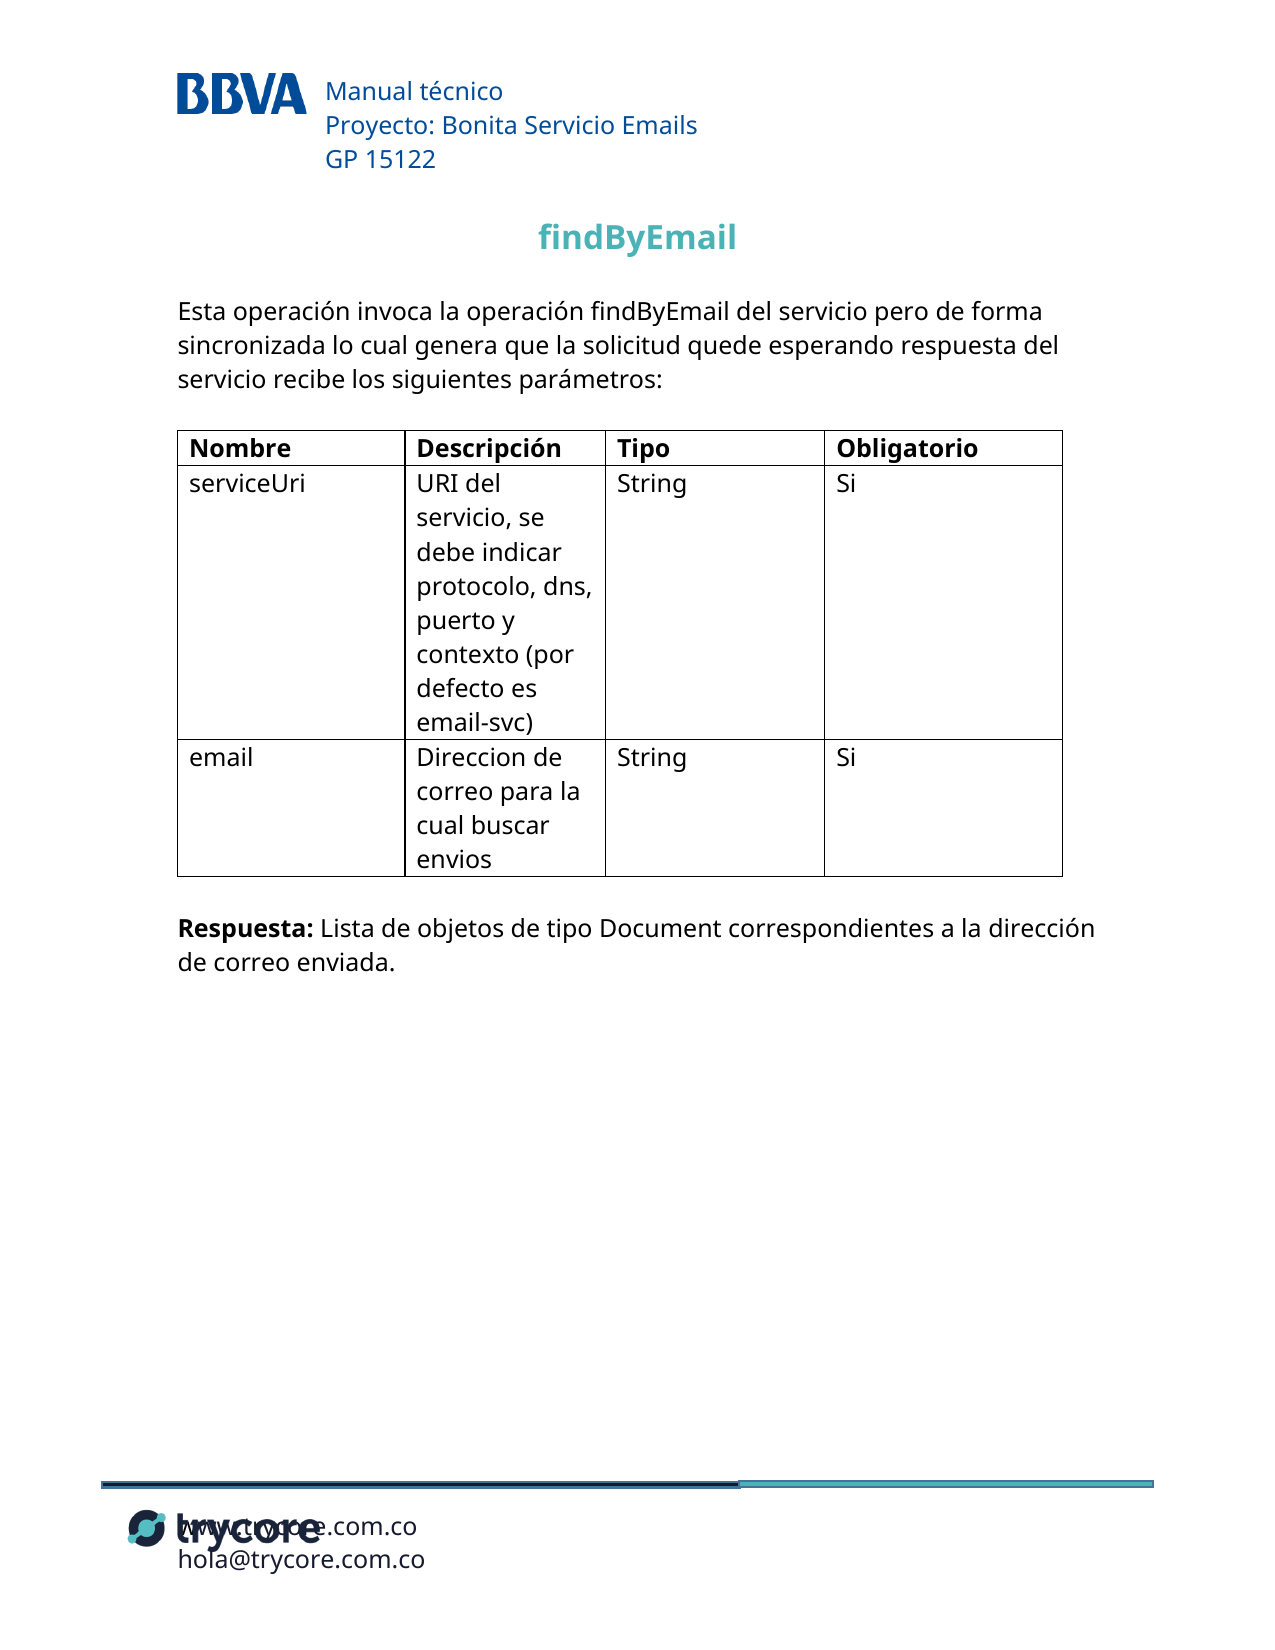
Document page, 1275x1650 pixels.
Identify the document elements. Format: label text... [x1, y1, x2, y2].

table_cell email [178, 740, 404, 876]
table_cell String [606, 466, 824, 738]
table_cell String [606, 740, 824, 876]
table_cell Direccion de correo para la cual buscar envios [406, 740, 605, 876]
table_cell Si [825, 740, 1062, 876]
text Esta operación invoca la operación findByEmail del servicio pero de forma sincronizada lo cual genera que la solicitud quede esperando respuesta del servicio recibe los siguientes parámetros: [177, 294, 1098, 396]
table_cell Si [825, 466, 1062, 738]
table_header Nombre [178, 431, 404, 465]
subtitle findByEmail [177, 214, 1098, 259]
text Respuesta: Lista de objetos de tipo Document correspondientes a la dirección de correo enviada. [177, 911, 1098, 979]
table_header Obligatorio [825, 431, 1062, 465]
table_cell URI del servicio, se debe indicar protocolo, dns, puerto y contexto (por defecto es email-svc) [406, 466, 605, 738]
picture [120, 1500, 321, 1554]
table_cell serviceUri [178, 466, 404, 738]
table_header Tipo [606, 431, 824, 465]
picture [177, 73, 307, 114]
table_header Descripción [406, 431, 605, 465]
